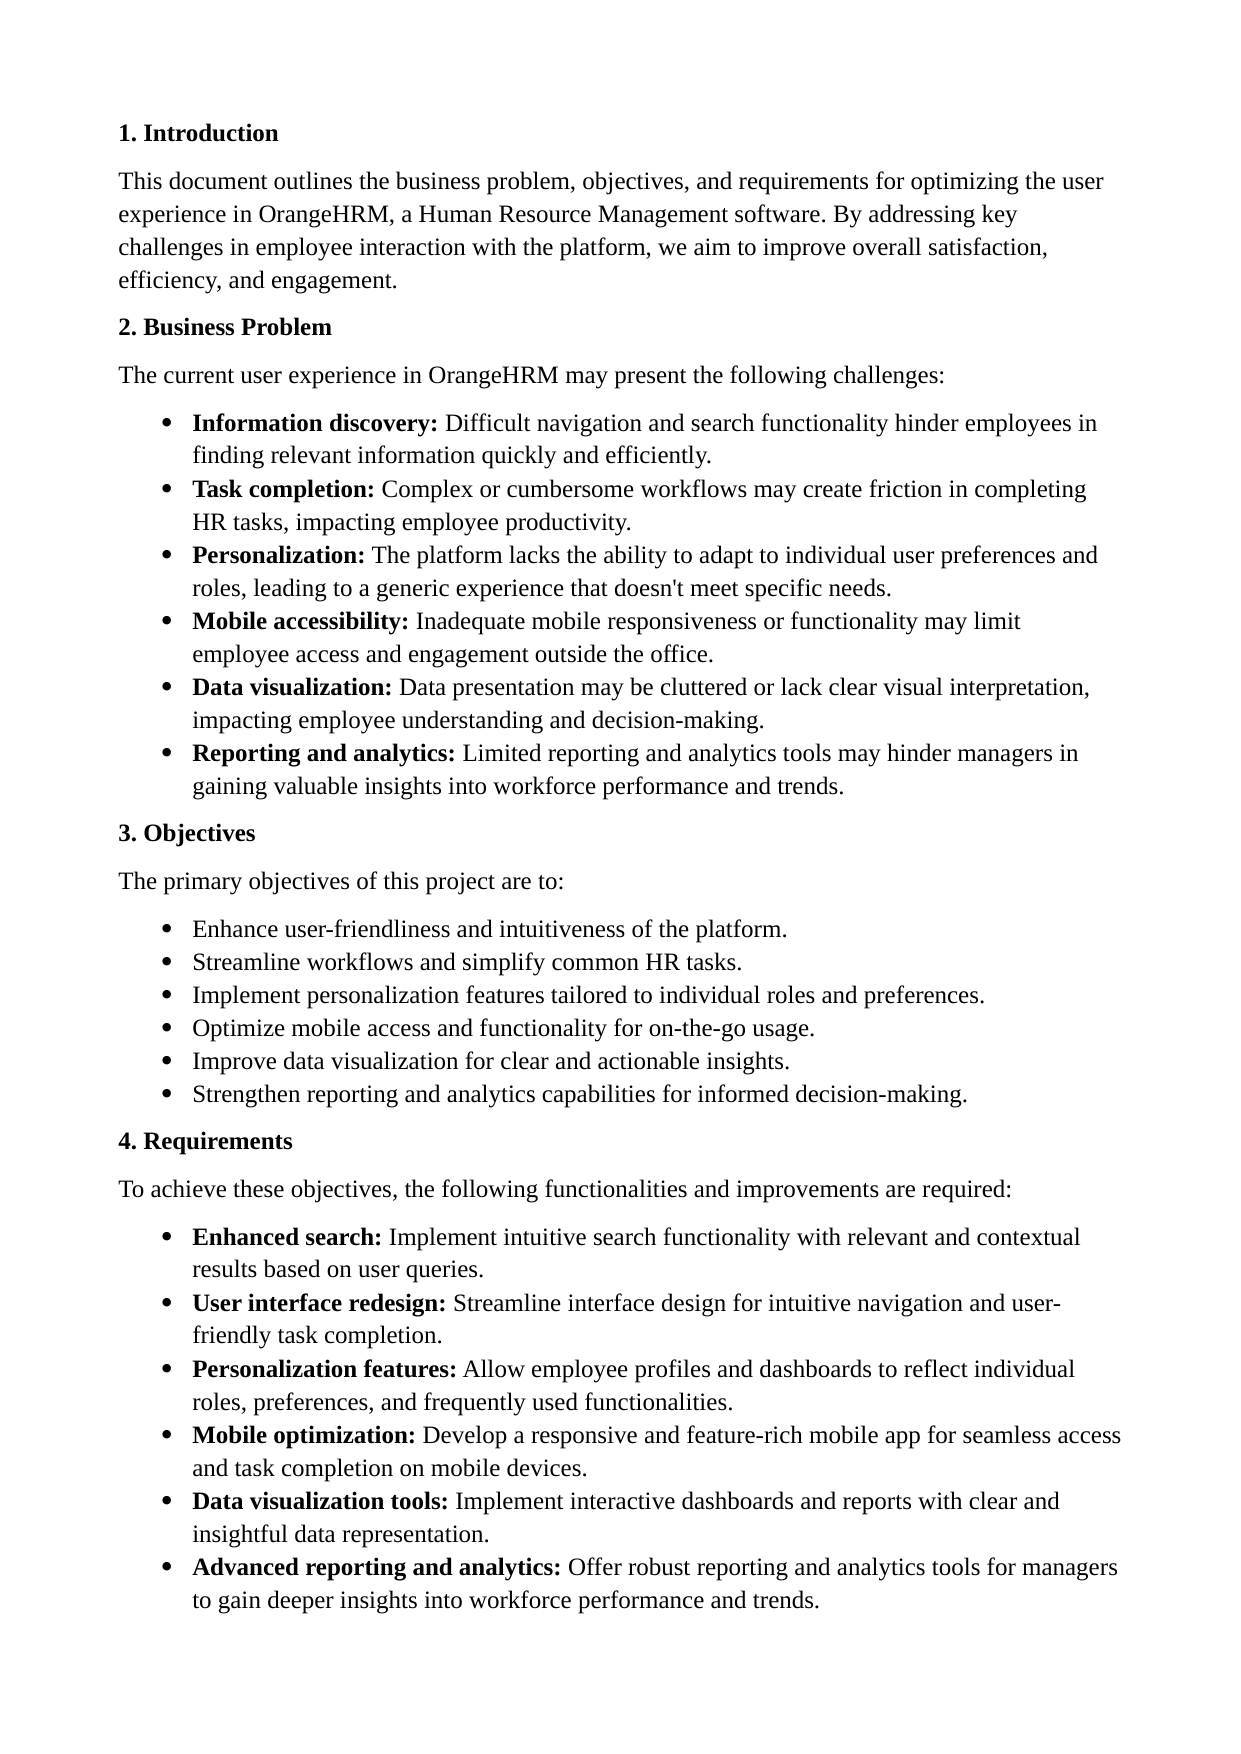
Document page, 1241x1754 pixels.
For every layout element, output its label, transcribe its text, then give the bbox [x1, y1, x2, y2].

list Data visualization tools: Implement interactive dashboards and reports with clear and insightful data representation. [162, 1486, 1122, 1547]
list Reporting and analytics: Limited reporting and analytics tools may hinder managers in gaining valuable insights into workforce performance and trends. [162, 738, 1122, 799]
list Information discovery: Difficult navigation and search functionality hinder employees in finding relevant information quickly and efficiently. [162, 408, 1122, 469]
text 1. Introduction [118, 118, 1122, 147]
list Data visualization: Data presentation may be cluttered or lack clear visual interpretation, impacting employee understanding and decision-making. [162, 672, 1122, 733]
list Implement personalization features tailored to individual roles and preferences. [162, 980, 1122, 1008]
text The primary objectives of this project are to: [118, 866, 1122, 895]
list Mobile accessibility: Inadequate mobile responsiveness or functionality may limit employee access and engagement outside the office. [162, 606, 1122, 667]
list Streamline workflows and simplify common HR tasks. [162, 947, 1122, 975]
list User interface redesign: Streamline interface design for intuitive navigation and user-friendly task completion. [162, 1288, 1122, 1349]
list Improve data visualization for clear and actionable insights. [162, 1046, 1122, 1074]
list Enhance user-friendliness and intuitiveness of the platform. [162, 914, 1122, 942]
text 2. Business Problem [118, 312, 1122, 341]
list Personalization: The platform lacks the ability to adapt to individual user preferences and roles, leading to a generic experience that doesn't meet specific needs. [162, 540, 1122, 601]
list Optimize mobile access and functionality for on-the-go usage. [162, 1013, 1122, 1041]
list Task completion: Complex or cumbersome workflows may create friction in completing HR tasks, impacting employee productivity. [162, 474, 1122, 535]
list Enhanced search: Implement intuitive search functionality with relevant and contextual results based on user queries. [162, 1222, 1122, 1283]
list Personalization features: Allow employee profiles and dashboards to reflect individual roles, preferences, and frequently used functionalities. [162, 1354, 1122, 1415]
text The current user experience in OrangeHRM may present the following challenges: [118, 360, 1122, 389]
text 4. Requirements [118, 1126, 1122, 1155]
list Advanced reporting and analytics: Offer robust reporting and analytics tools for managers to gain deeper insights into workforce performance and trends. [162, 1552, 1122, 1613]
text 3. Objectives [118, 818, 1122, 847]
list Strengthen reporting and analytics capabilities for informed decision-making. [162, 1079, 1122, 1107]
text To achieve these objectives, the following functionalities and improvements are required: [118, 1174, 1122, 1203]
list Mobile optimization: Develop a responsive and feature-rich mobile app for seamless access and task completion on mobile devices. [162, 1420, 1122, 1481]
text This document outlines the business problem, objectives, and requirements for optimizing the user experience in OrangeHRM, a Human Resource Management software. By addressing key challenges in employee interaction with the platform, we aim to improve overall satisfaction, efficiency, and engagement. [118, 166, 1122, 293]
